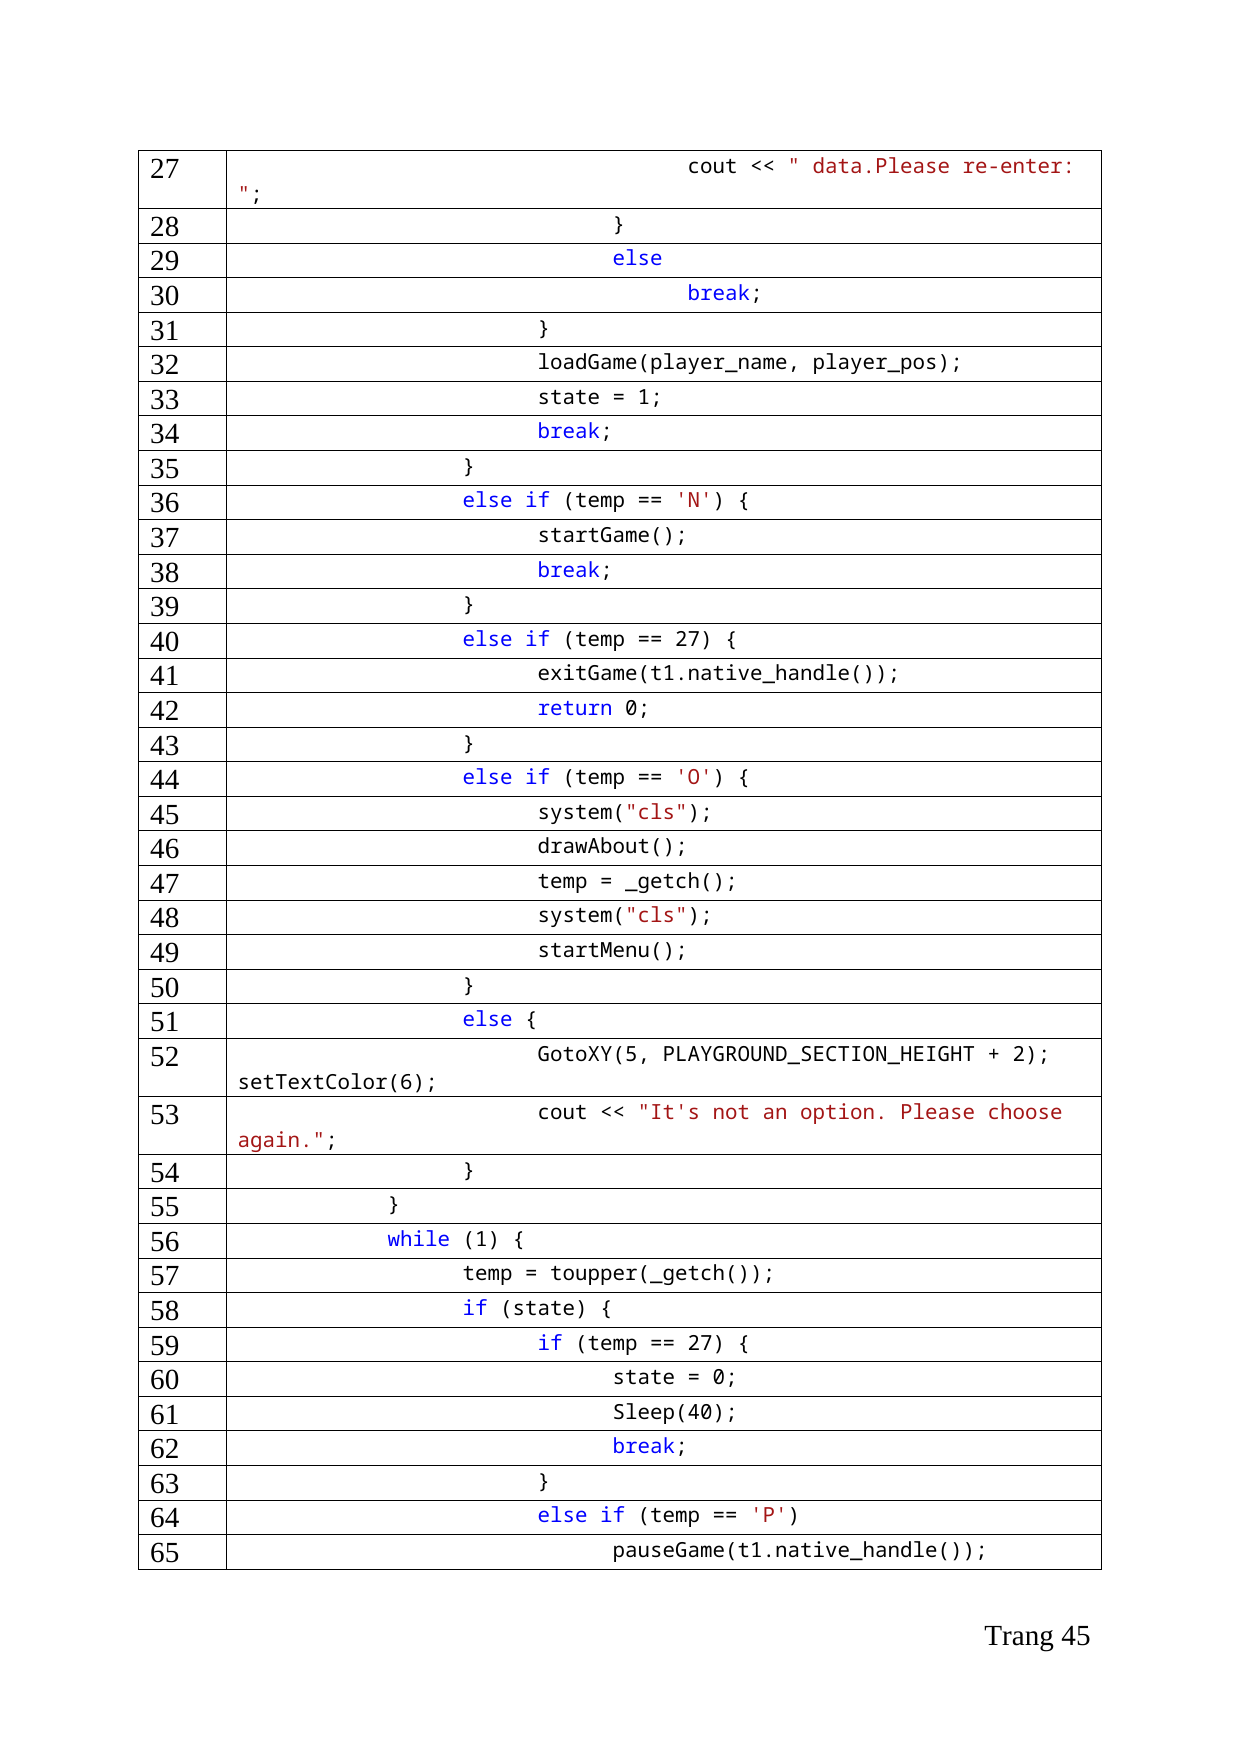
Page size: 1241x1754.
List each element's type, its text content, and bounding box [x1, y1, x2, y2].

table_cell else if (temp == 27) { [227, 624, 1101, 657]
table_cell 44 [139, 762, 226, 796]
table_cell break; [227, 278, 1101, 312]
table_cell if (state) { [227, 1293, 1101, 1327]
table_cell else if (temp == 'O') { [227, 762, 1101, 796]
table_cell } [227, 728, 1101, 761]
table_cell 46 [139, 831, 226, 865]
table_cell break; [227, 416, 1101, 450]
table_cell 59 [139, 1328, 226, 1361]
table_cell } [227, 451, 1101, 484]
table_cell } [227, 1466, 1101, 1499]
table_cell Sleep(40); [227, 1397, 1101, 1430]
table_cell if (temp == 27) { [227, 1328, 1101, 1361]
table_cell 47 [139, 866, 226, 899]
table_cell 30 [139, 278, 226, 312]
table_cell 36 [139, 486, 226, 519]
table_cell 45 [139, 797, 226, 830]
table_cell while (1) { [227, 1224, 1101, 1257]
table_cell temp = _getch(); [227, 866, 1101, 899]
table_cell 55 [139, 1189, 226, 1223]
table_cell break; [227, 1431, 1101, 1465]
table_cell 61 [139, 1397, 226, 1430]
table_cell 35 [139, 451, 226, 484]
table_cell else if (temp == 'N') { [227, 486, 1101, 519]
table_cell 50 [139, 970, 226, 1003]
table_cell 65 [139, 1535, 226, 1569]
table_cell 53 [139, 1097, 226, 1154]
table_cell } [227, 1155, 1101, 1188]
table_cell 62 [139, 1431, 226, 1465]
table_cell state = 0; [227, 1362, 1101, 1396]
table_cell GotoXY(5, PLAYGROUND_SECTION_HEIGHT + 2); setTextColor(6); [227, 1039, 1101, 1096]
table_cell 48 [139, 901, 226, 934]
table_cell break; [227, 555, 1101, 588]
table_cell 64 [139, 1501, 226, 1534]
table_cell } [227, 313, 1101, 346]
table_cell 42 [139, 693, 226, 727]
table_cell exitGame(t1.native_handle()); [227, 659, 1101, 692]
table_cell 63 [139, 1466, 226, 1499]
table_cell 43 [139, 728, 226, 761]
table_cell startMenu(); [227, 935, 1101, 969]
table_cell 40 [139, 624, 226, 657]
table_cell 58 [139, 1293, 226, 1327]
table_cell temp = toupper(_getch()); [227, 1259, 1101, 1292]
table_cell } [227, 970, 1101, 1003]
table_cell loadGame(player_name, player_pos); [227, 347, 1101, 381]
table_cell 57 [139, 1259, 226, 1292]
table_cell pauseGame(t1.native_handle()); [227, 1535, 1101, 1569]
table_cell 51 [139, 1004, 226, 1038]
table_cell else [227, 244, 1101, 277]
table_cell state = 1; [227, 382, 1101, 415]
table_cell } [227, 209, 1101, 242]
table_cell system("cls"); [227, 901, 1101, 934]
table_cell else { [227, 1004, 1101, 1038]
table_cell 60 [139, 1362, 226, 1396]
table_cell drawAbout(); [227, 831, 1101, 865]
table_cell } [227, 1189, 1101, 1223]
table_cell 28 [139, 209, 226, 242]
table_cell return 0; [227, 693, 1101, 727]
table_cell 33 [139, 382, 226, 415]
table_cell 27 [139, 151, 226, 208]
table_cell 31 [139, 313, 226, 346]
table_cell 32 [139, 347, 226, 381]
table_cell 34 [139, 416, 226, 450]
table_cell 49 [139, 935, 226, 969]
table_cell 38 [139, 555, 226, 588]
table_cell 41 [139, 659, 226, 692]
table_cell cout << " data.Please re-enter: "; [227, 151, 1101, 208]
table_cell 56 [139, 1224, 226, 1257]
table_cell 37 [139, 520, 226, 554]
table_cell else if (temp == 'P') [227, 1501, 1101, 1534]
table_cell startGame(); [227, 520, 1101, 554]
table_cell 54 [139, 1155, 226, 1188]
table_cell 39 [139, 589, 226, 623]
table_cell system("cls"); [227, 797, 1101, 830]
table_cell 29 [139, 244, 226, 277]
table_cell } [227, 589, 1101, 623]
table_cell cout << "It's not an option. Please choose again."; [227, 1097, 1101, 1154]
table_cell 52 [139, 1039, 226, 1096]
